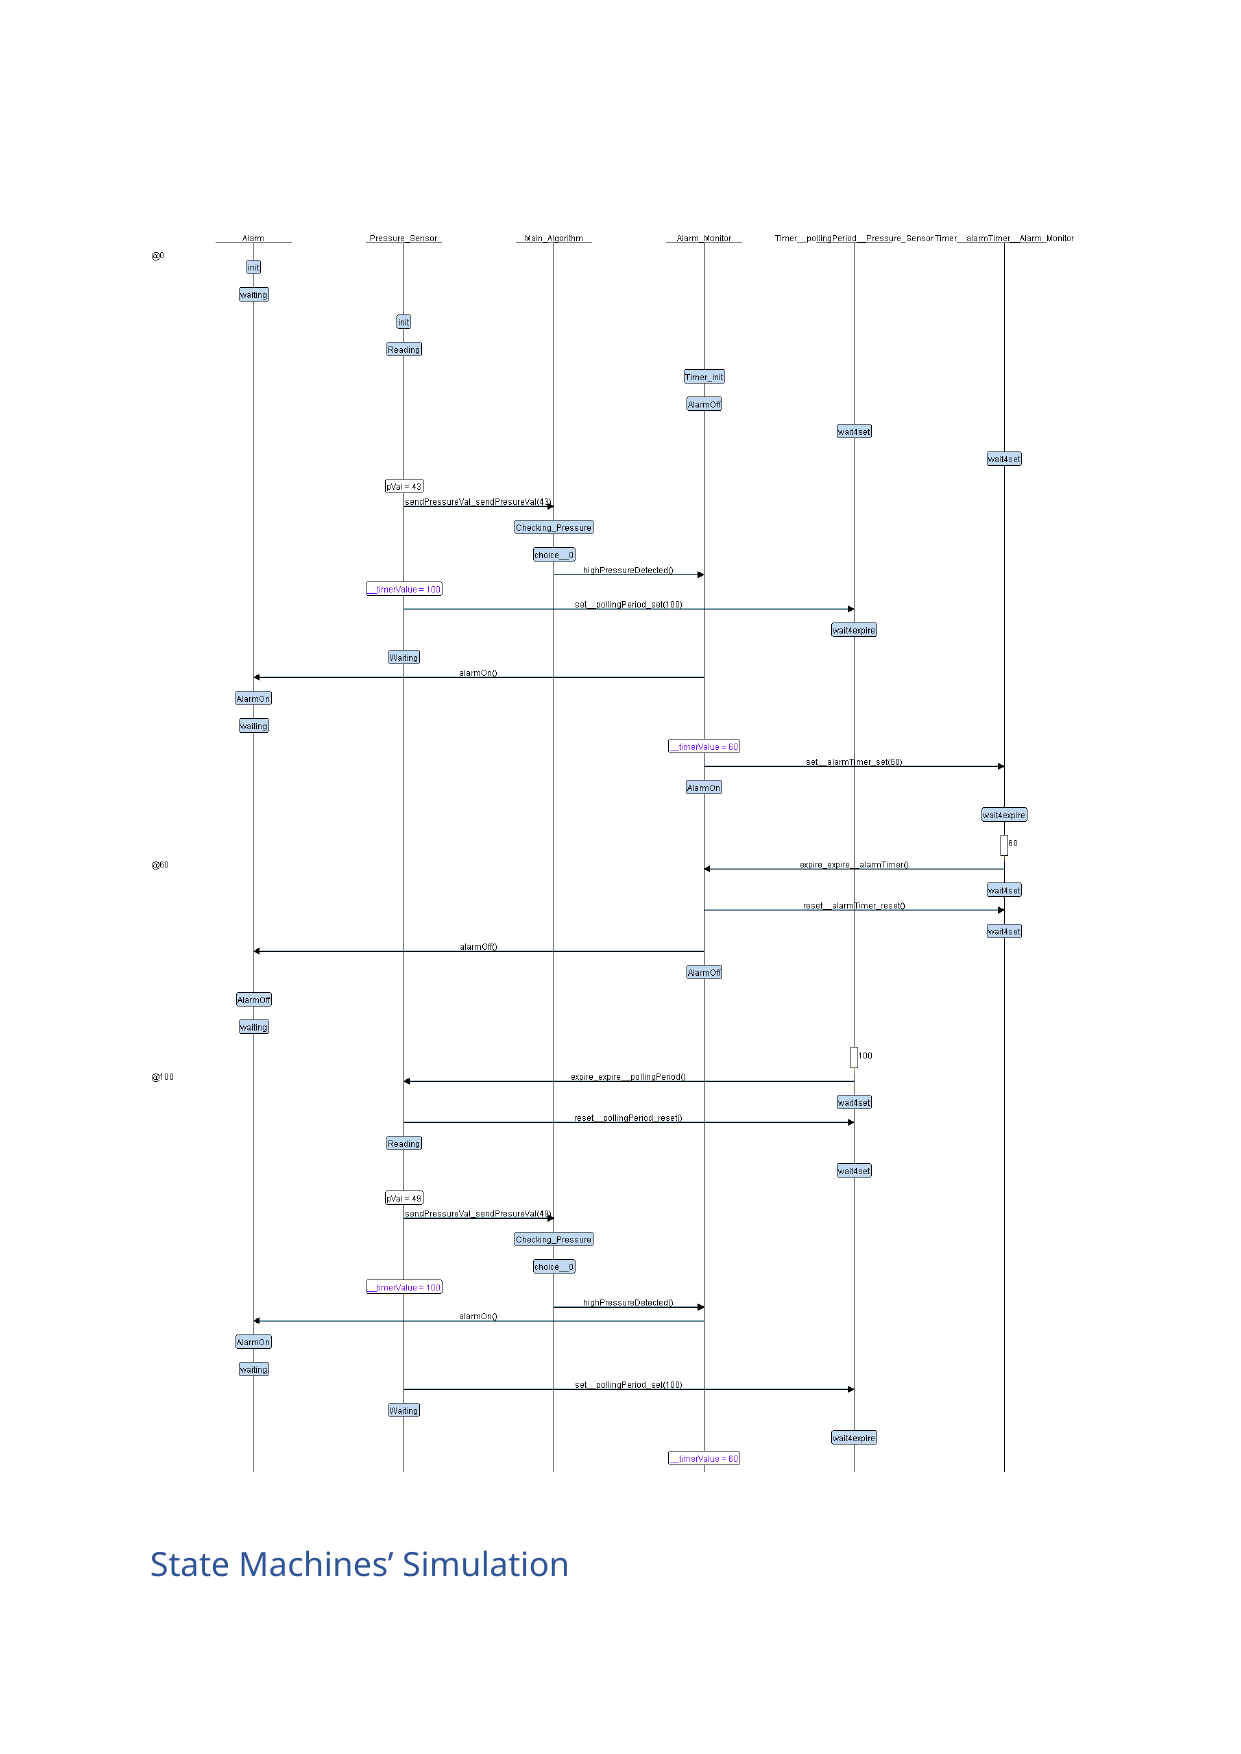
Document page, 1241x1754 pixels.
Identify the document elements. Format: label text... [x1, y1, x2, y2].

picture [144, 208, 1085, 1512]
